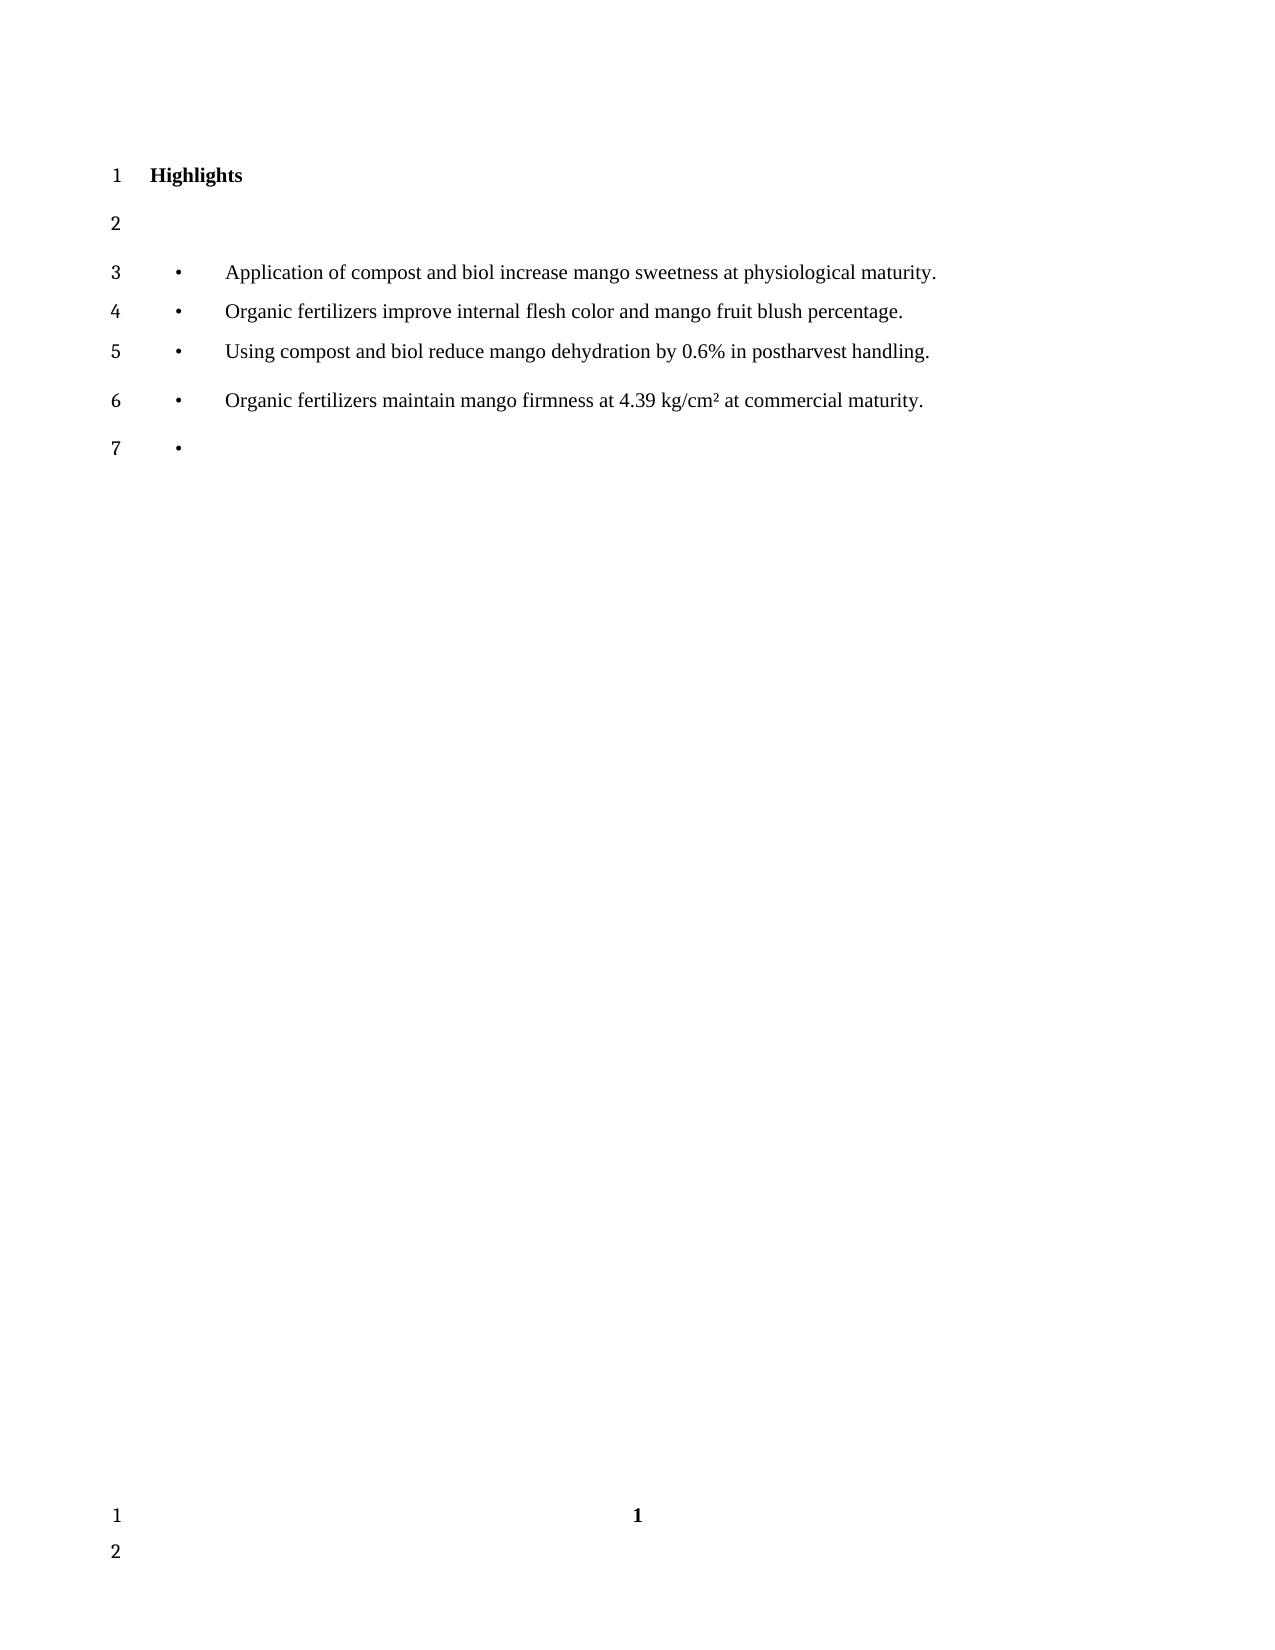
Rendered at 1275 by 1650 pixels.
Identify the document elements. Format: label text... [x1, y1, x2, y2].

list Application of compost and biol increase mango sweetness at physiological maturity. [175, 259, 1125, 284]
list Using compost and biol reduce mango dehydration by 0.6% in postharvest handling. [175, 339, 1125, 363]
list Organic fertilizers improve internal flesh color and mango fruit blush percentage. [175, 299, 1125, 323]
list Organic fertilizers maintain mango firmness at 4.39 kg/cm² at commercial maturity. [175, 388, 1125, 412]
text Highlights [150, 162, 1125, 187]
